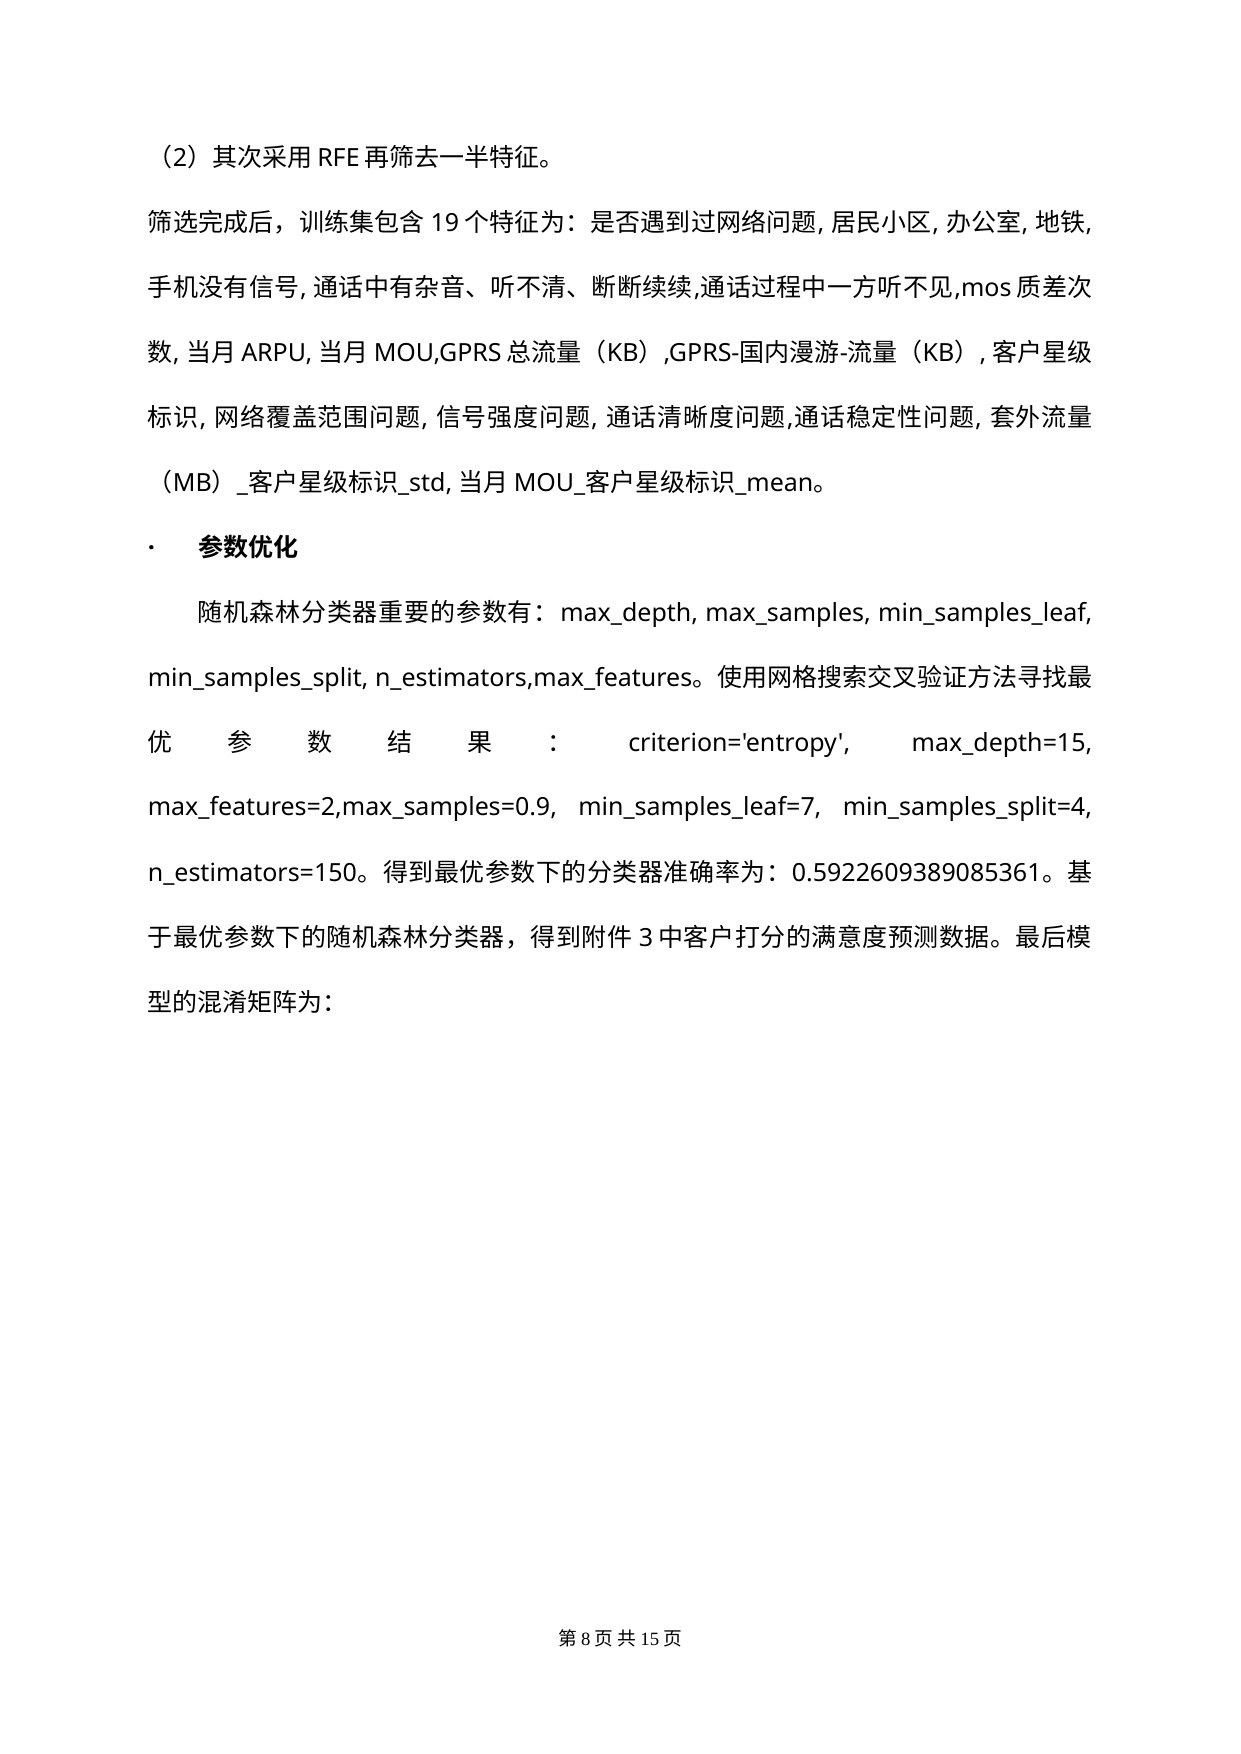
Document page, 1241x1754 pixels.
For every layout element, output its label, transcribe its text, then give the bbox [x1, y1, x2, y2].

text 筛选完成后，训练集包含19个特征为：是否遇到过网络问题, 居民小区, 办公室, 地铁, 手机没有信号, 通话中有杂音、听不清、断断续续,通话过程中一方听不见,mos质差次数, 当月ARPU, 当月MOU,GPRS总流量（KB）,GPRS-国内漫游-流量（KB）, 客户星级标识, 网络覆盖范围问题, 信号强度问题, 通话清晰度问题,通话稳定性问题, 套外流量（MB）_客户星级标识_std, 当月MOU_客户星级标识_mean。 [148, 188, 1092, 513]
text （2）其次采用RFE再筛去一半特征。 [148, 123, 1092, 188]
text 随机森林分类器重要的参数有：max_depth, max_samples, min_samples_leaf, min_samples_split, n_estimators,max_features。使用网格搜索交叉验证方法寻找最优参数结果：criterion='entropy', max_depth=15, max_features=2,max_samples=0.9, min_samples_leaf=7, min_samples_split=4, n_estimators=150。得到最优参数下的分类器准确率为：0.5922609389085361。基于最优参数下的随机森林分类器，得到附件3中客户打分的满意度预测数据。最后模型的混淆矩阵为： [148, 578, 1092, 1033]
text · 参数优化 [148, 513, 1092, 578]
